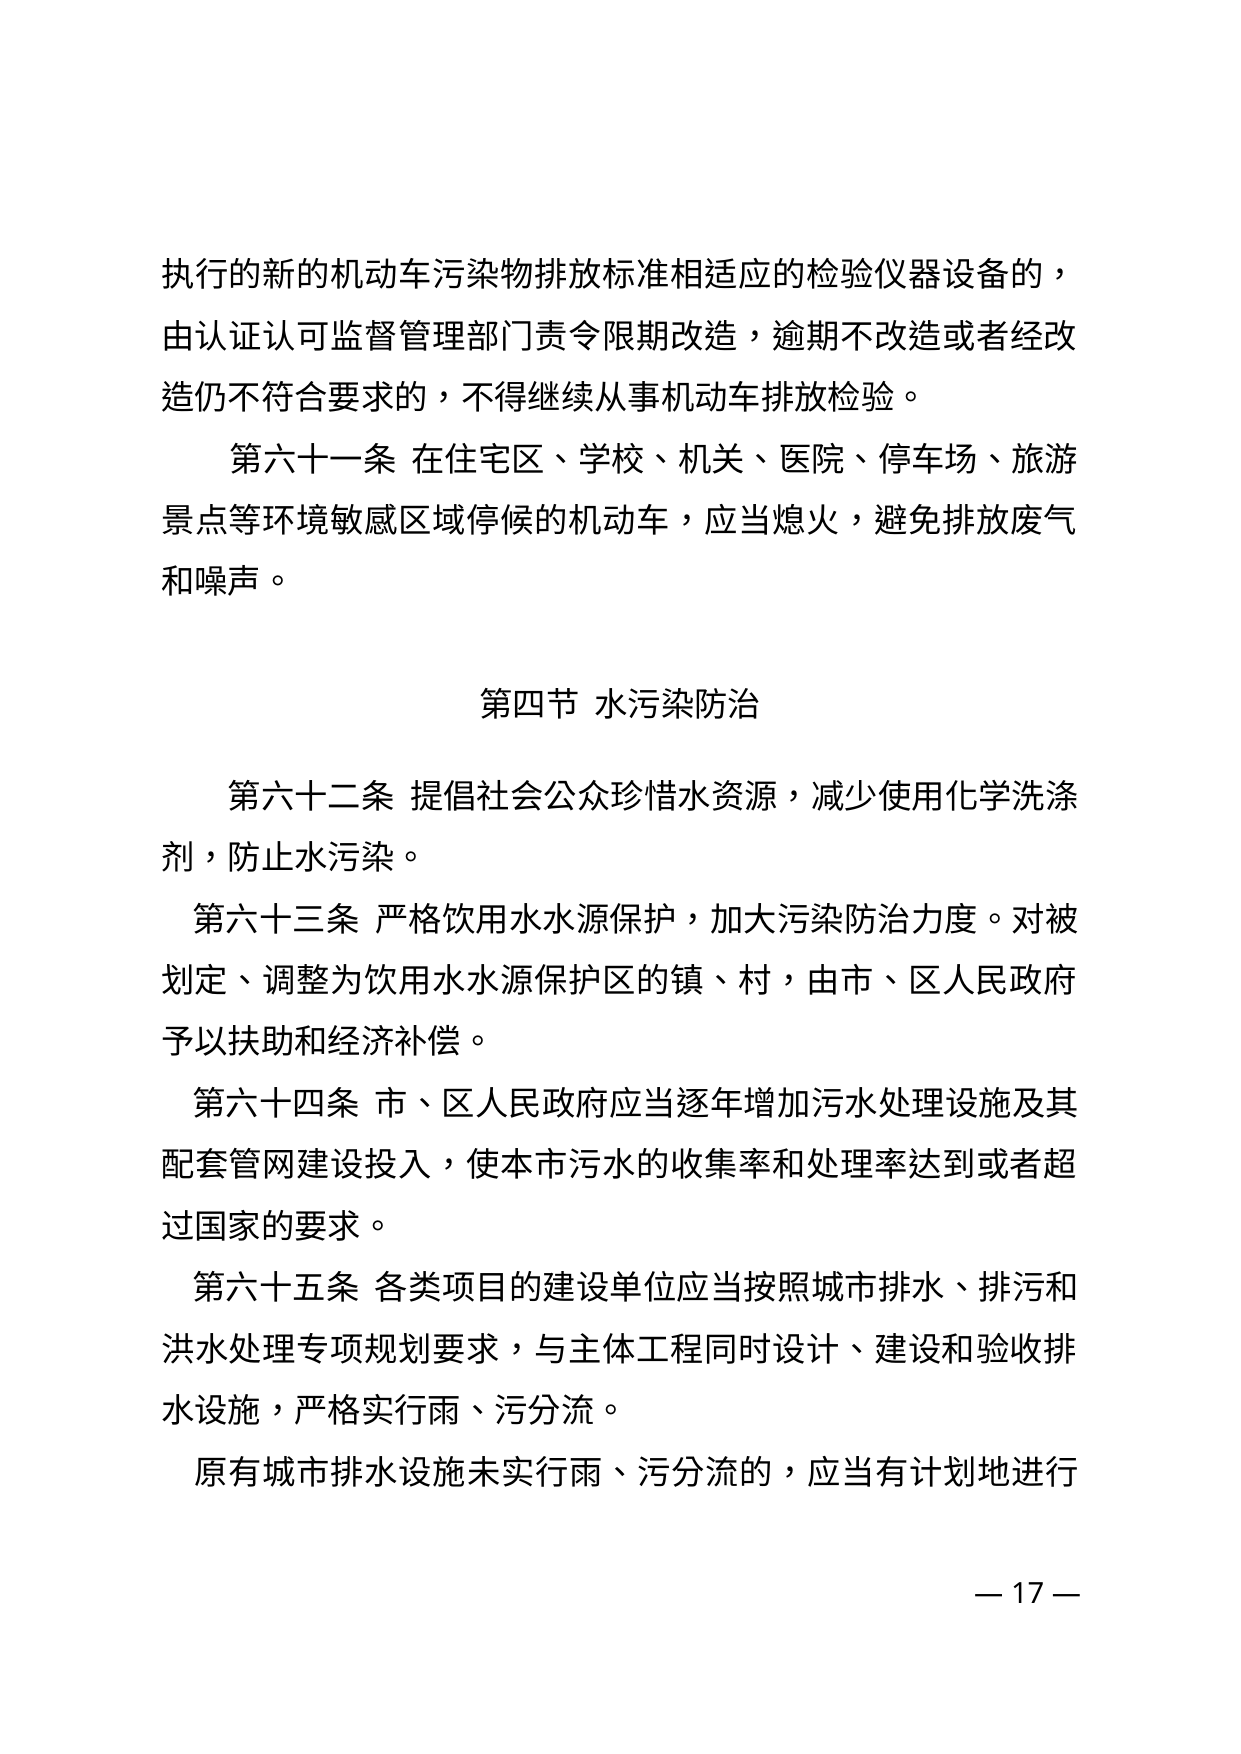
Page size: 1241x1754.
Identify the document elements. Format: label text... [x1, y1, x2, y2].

text 第六十五条 各类项目的建设单位应当按照城市排水、排污和洪水处理专项规划要求，与主体工程同时设计、建设和验收排水设施，严格实行雨、污分流。 [161, 1251, 1079, 1435]
text 第六十四条 市、区人民政府应当逐年增加污水处理设施及其配套管网建设投入，使本市污水的收集率和处理率达到或者超过国家的要求。 [161, 1066, 1079, 1251]
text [161, 1435, 1079, 1496]
text 第六十一条 在住宅区、学校、机关、医院、停车场、旅游景点等环境敏感区域停候的机动车，应当熄火，避免排放废气和噪声。 [161, 422, 1079, 606]
text 第六十二条 提倡社会公众珍惜水资源，减少使用化学洗涤剂，防止水污染。 [161, 759, 1079, 882]
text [161, 237, 1079, 422]
subtitle 第四节 水污染防治 [161, 668, 1079, 729]
text 第六十三条 严格饮用水水源保护，加大污染防治力度。对被划定、调整为饮用水水源保护区的镇、村，由市、区人民政府予以扶助和经济补偿。 [161, 882, 1079, 1066]
